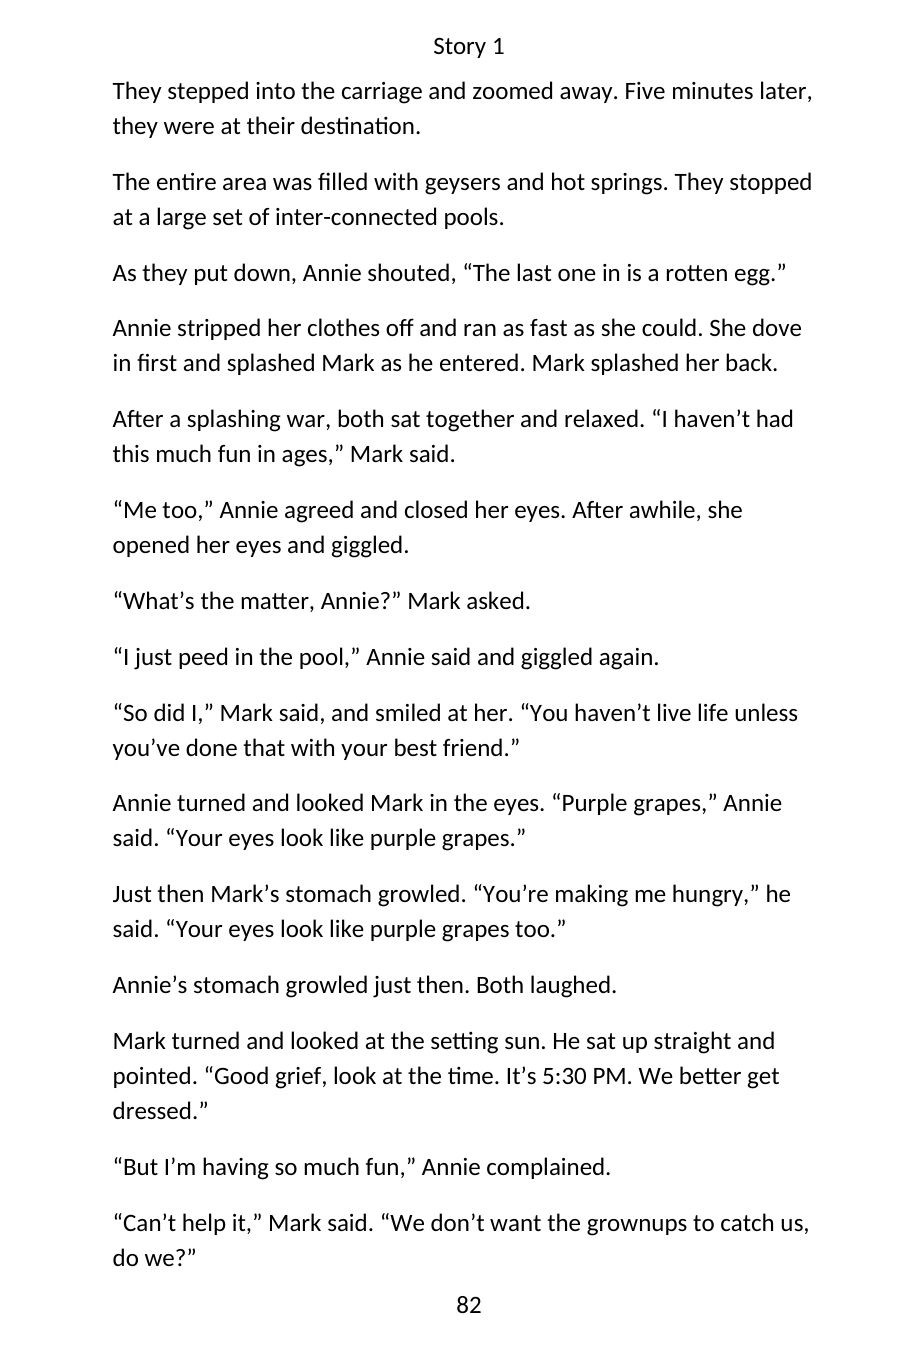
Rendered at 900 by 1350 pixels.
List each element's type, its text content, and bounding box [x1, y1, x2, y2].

text Just then Mark’s stomach growled. “You’re making me hungry,” he said. “Your eyes look like purple grapes too.” [112, 878, 825, 944]
text “Can’t help it,” Mark said. “We don’t want the grownups to catch us, do we?” [112, 1207, 825, 1272]
text Annie’s stomach growled just then. Both laughed. [112, 969, 825, 1000]
text “Me too,” Annie agreed and closed her eyes. After awhile, she opened her eyes and giggled. [112, 494, 825, 560]
text “I just peed in the pool,” Annie said and giggled again. [112, 641, 825, 671]
text “But I’m having so much fun,” Annie complained. [112, 1151, 825, 1181]
text After a splashing war, both sat together and relaxed. “I haven’t had this much fun in ages,” Mark said. [112, 403, 825, 469]
text Annie stripped her clothes off and ran as fast as she could. She dove in first and splashed Mark as he entered. Mark splashed her back. [112, 312, 825, 378]
text They stepped into the carriage and zoomed away. Five minutes later, they were at their destination. [112, 75, 825, 141]
text The entire area was filled with geysers and hot springs. They stopped at a large set of inter-connected pools. [112, 166, 825, 231]
text Mark turned and looked at the setting sun. He sat up straight and pointed. “Good grief, look at the time. It’s 5:30 PM. We better get dressed.” [112, 1025, 825, 1126]
text “What’s the matter, Annie?” Mark asked. [112, 585, 825, 616]
text “So did I,” Mark said, and smiled at her. “You haven’t live life unless you’ve done that with your best friend.” [112, 697, 825, 762]
text Annie turned and looked Mark in the eyes. “Purple grapes,” Annie said. “Your eyes look like purple grapes.” [112, 787, 825, 853]
text As they put down, Annie shouted, “The last one in is a rotten egg.” [112, 257, 825, 287]
